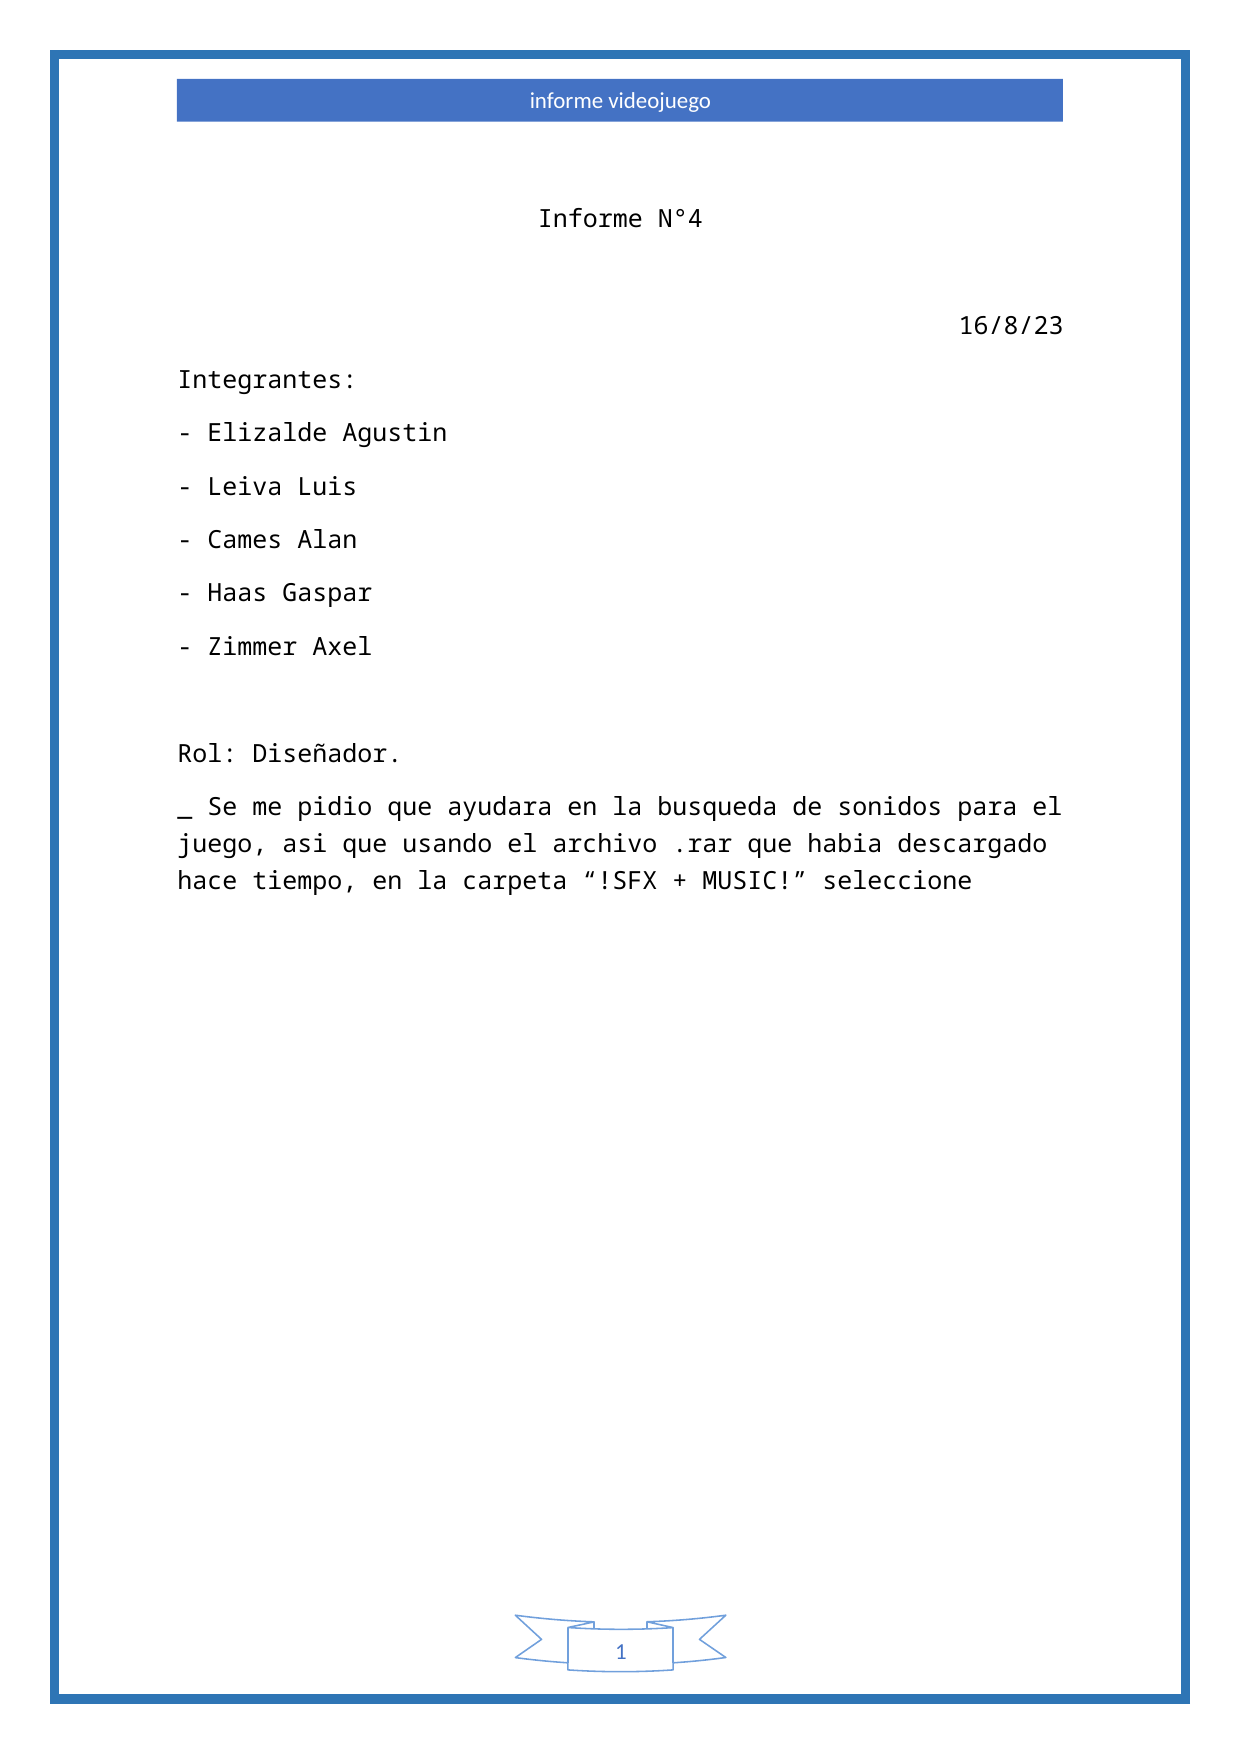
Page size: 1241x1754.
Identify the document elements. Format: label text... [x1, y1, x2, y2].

text - Cames Alan [177, 522, 1063, 556]
text - Leiva Luis [177, 468, 1063, 502]
text - Zimmer Axel [177, 628, 1063, 663]
text Informe N°4 [177, 201, 1063, 235]
text - Elizalde Agustin [177, 415, 1063, 449]
text Integrantes: [177, 361, 1063, 395]
text 16/8/23 [177, 308, 1063, 342]
text - Haas Gaspar [177, 575, 1063, 609]
text Rol: Diseñador. [177, 735, 1063, 769]
text _ Se me pidio que ayudara en la busqueda de sonidos para el juego, asi que usando el archivo .rar que habia descargado hace tiempo, en la carpeta “!SFX + MUSIC!” seleccione algunos sonidos y los aparte para su uso en el juego. [177, 789, 1063, 896]
